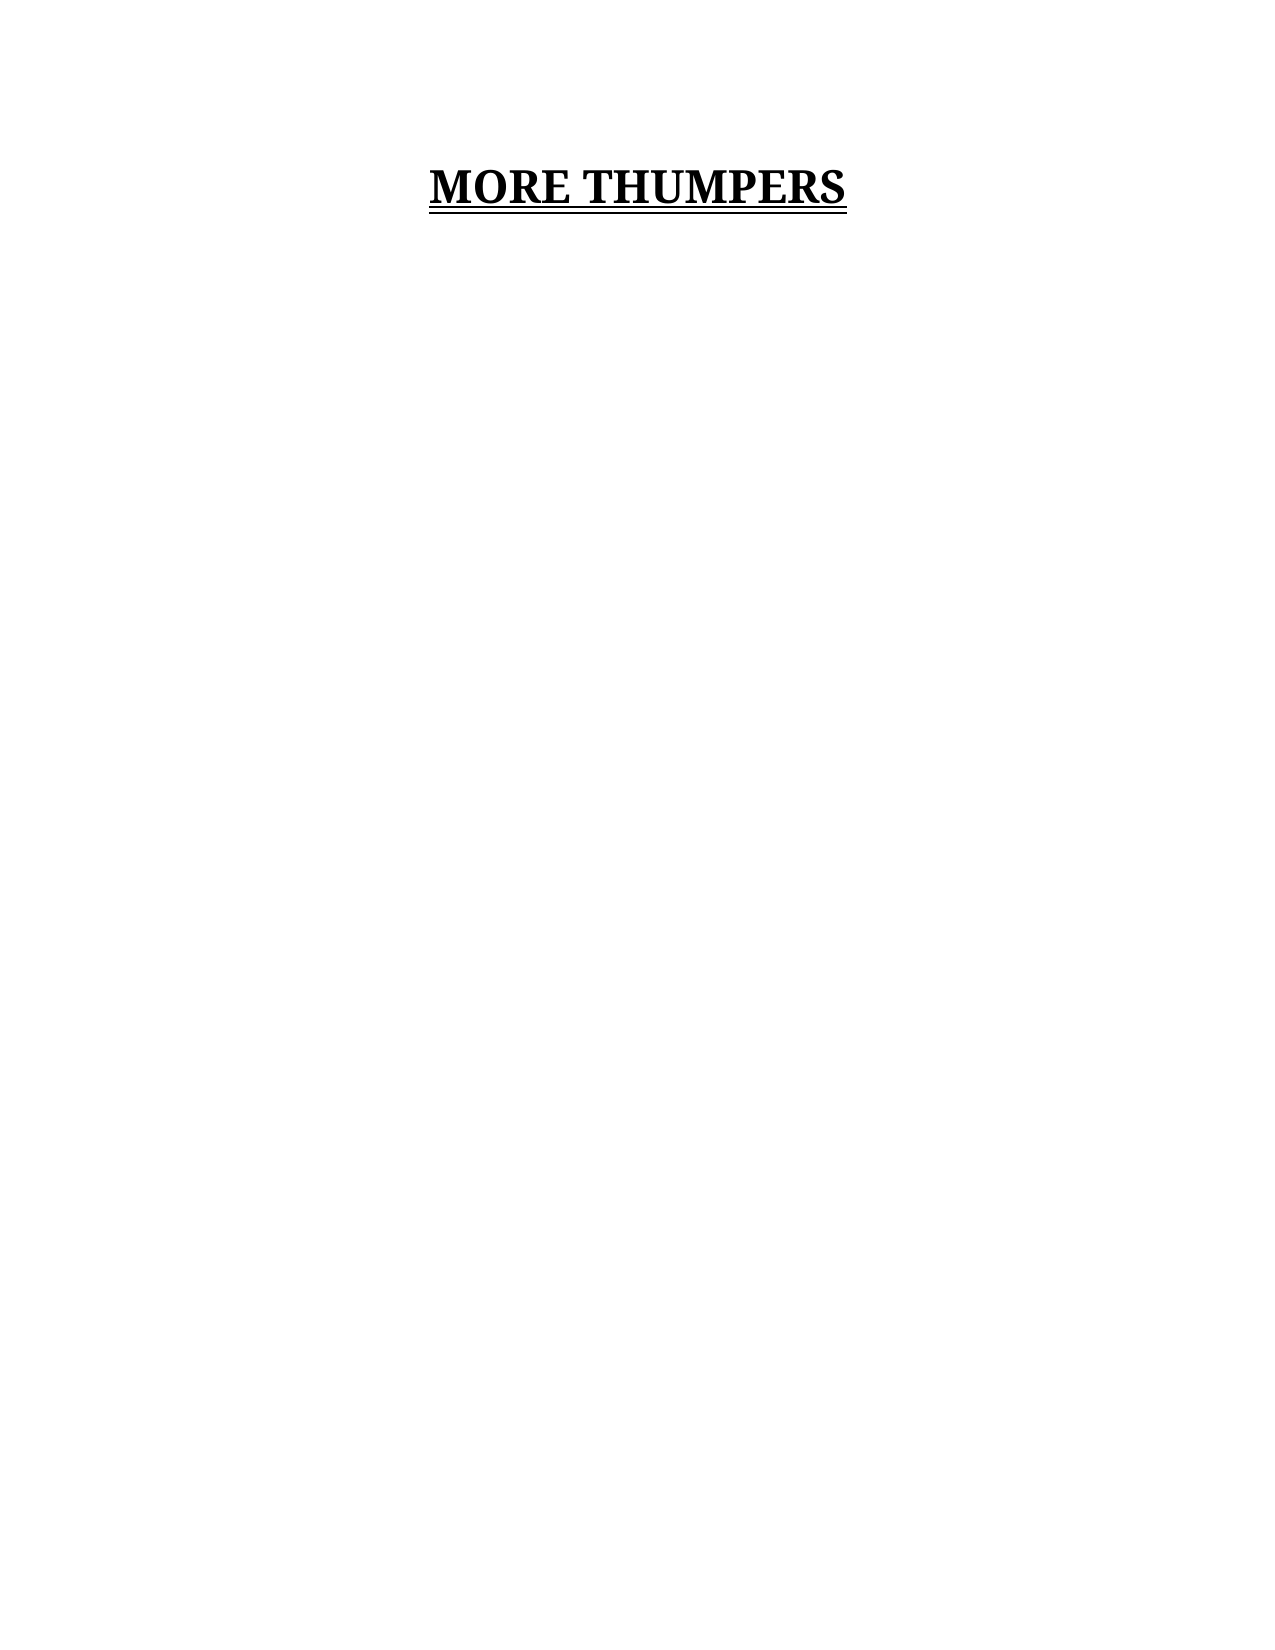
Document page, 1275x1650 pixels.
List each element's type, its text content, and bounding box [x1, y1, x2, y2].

subtitle More Thumpers [150, 154, 1125, 217]
